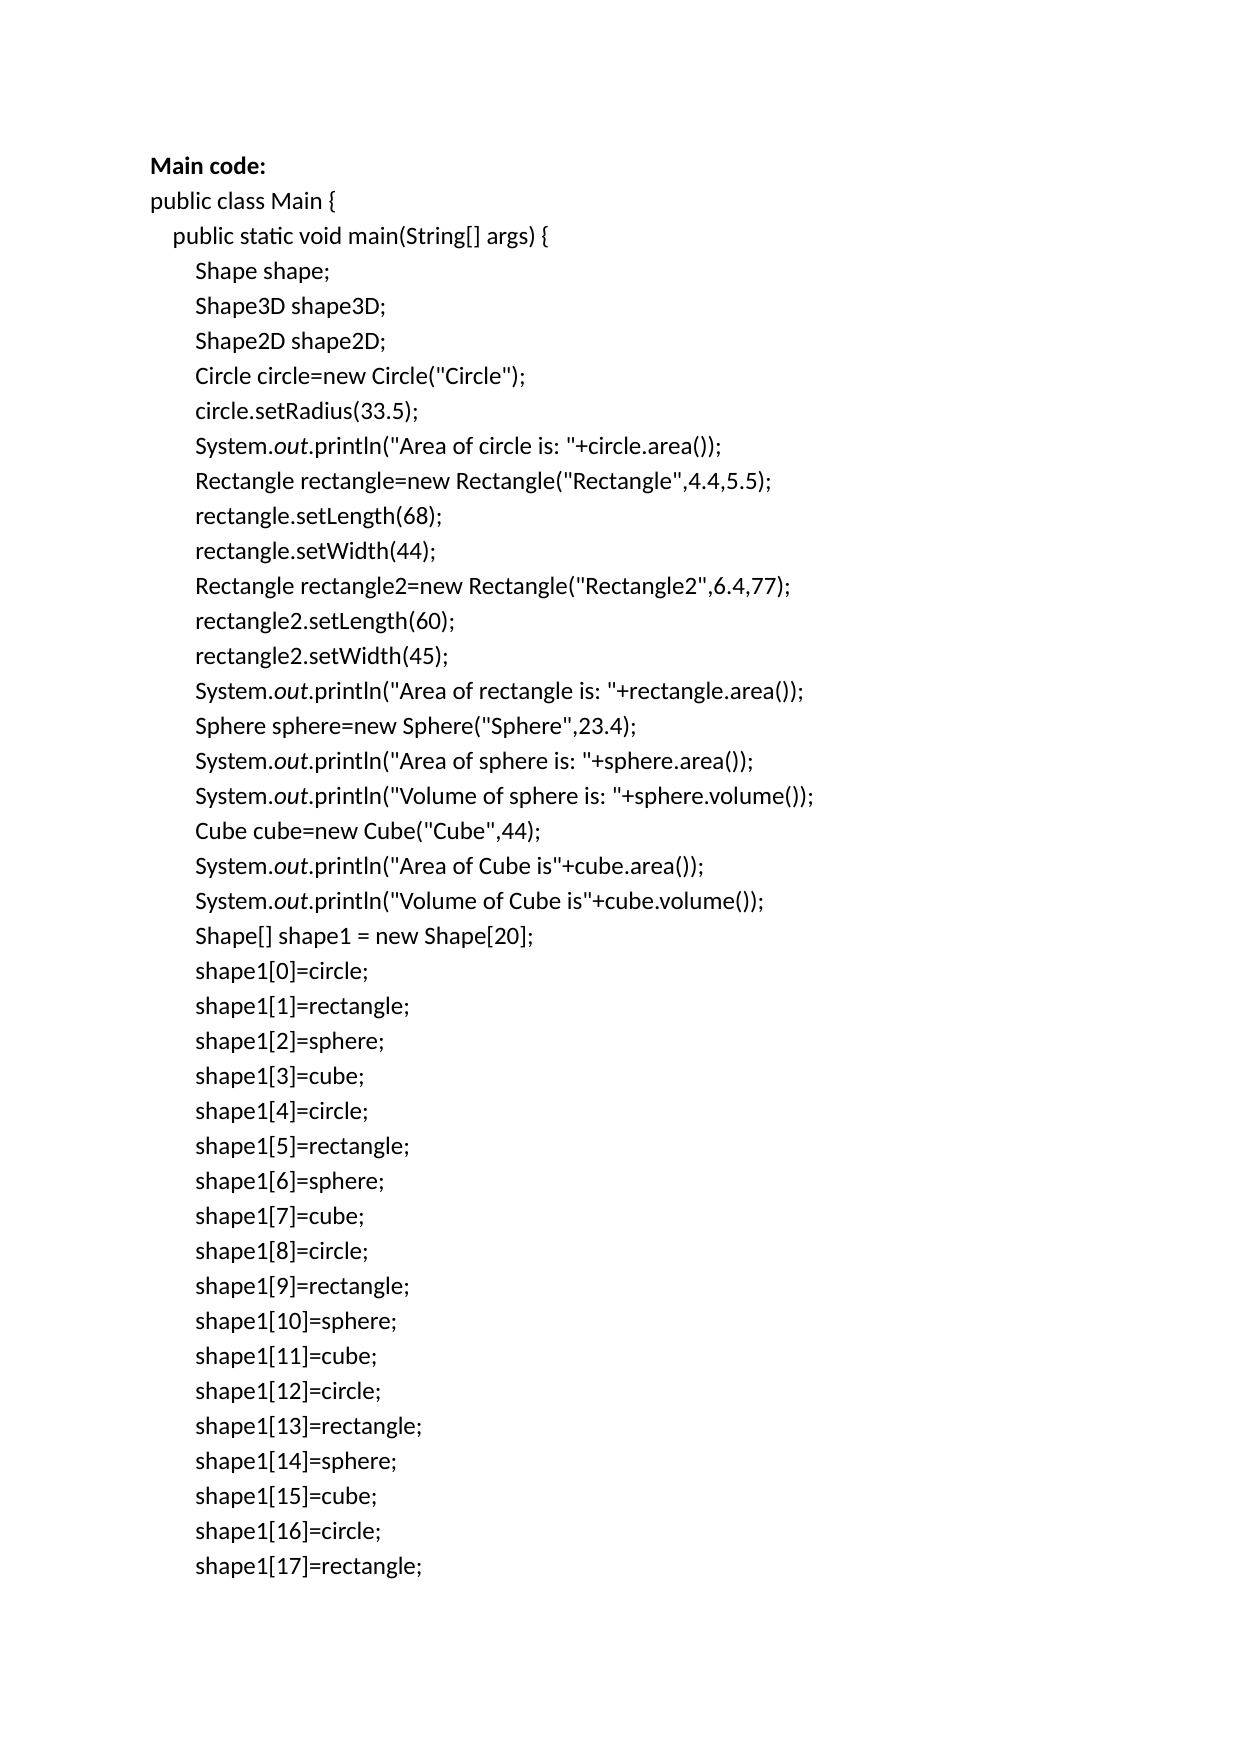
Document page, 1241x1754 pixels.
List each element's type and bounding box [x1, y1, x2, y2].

text [150, 150, 1090, 1581]
